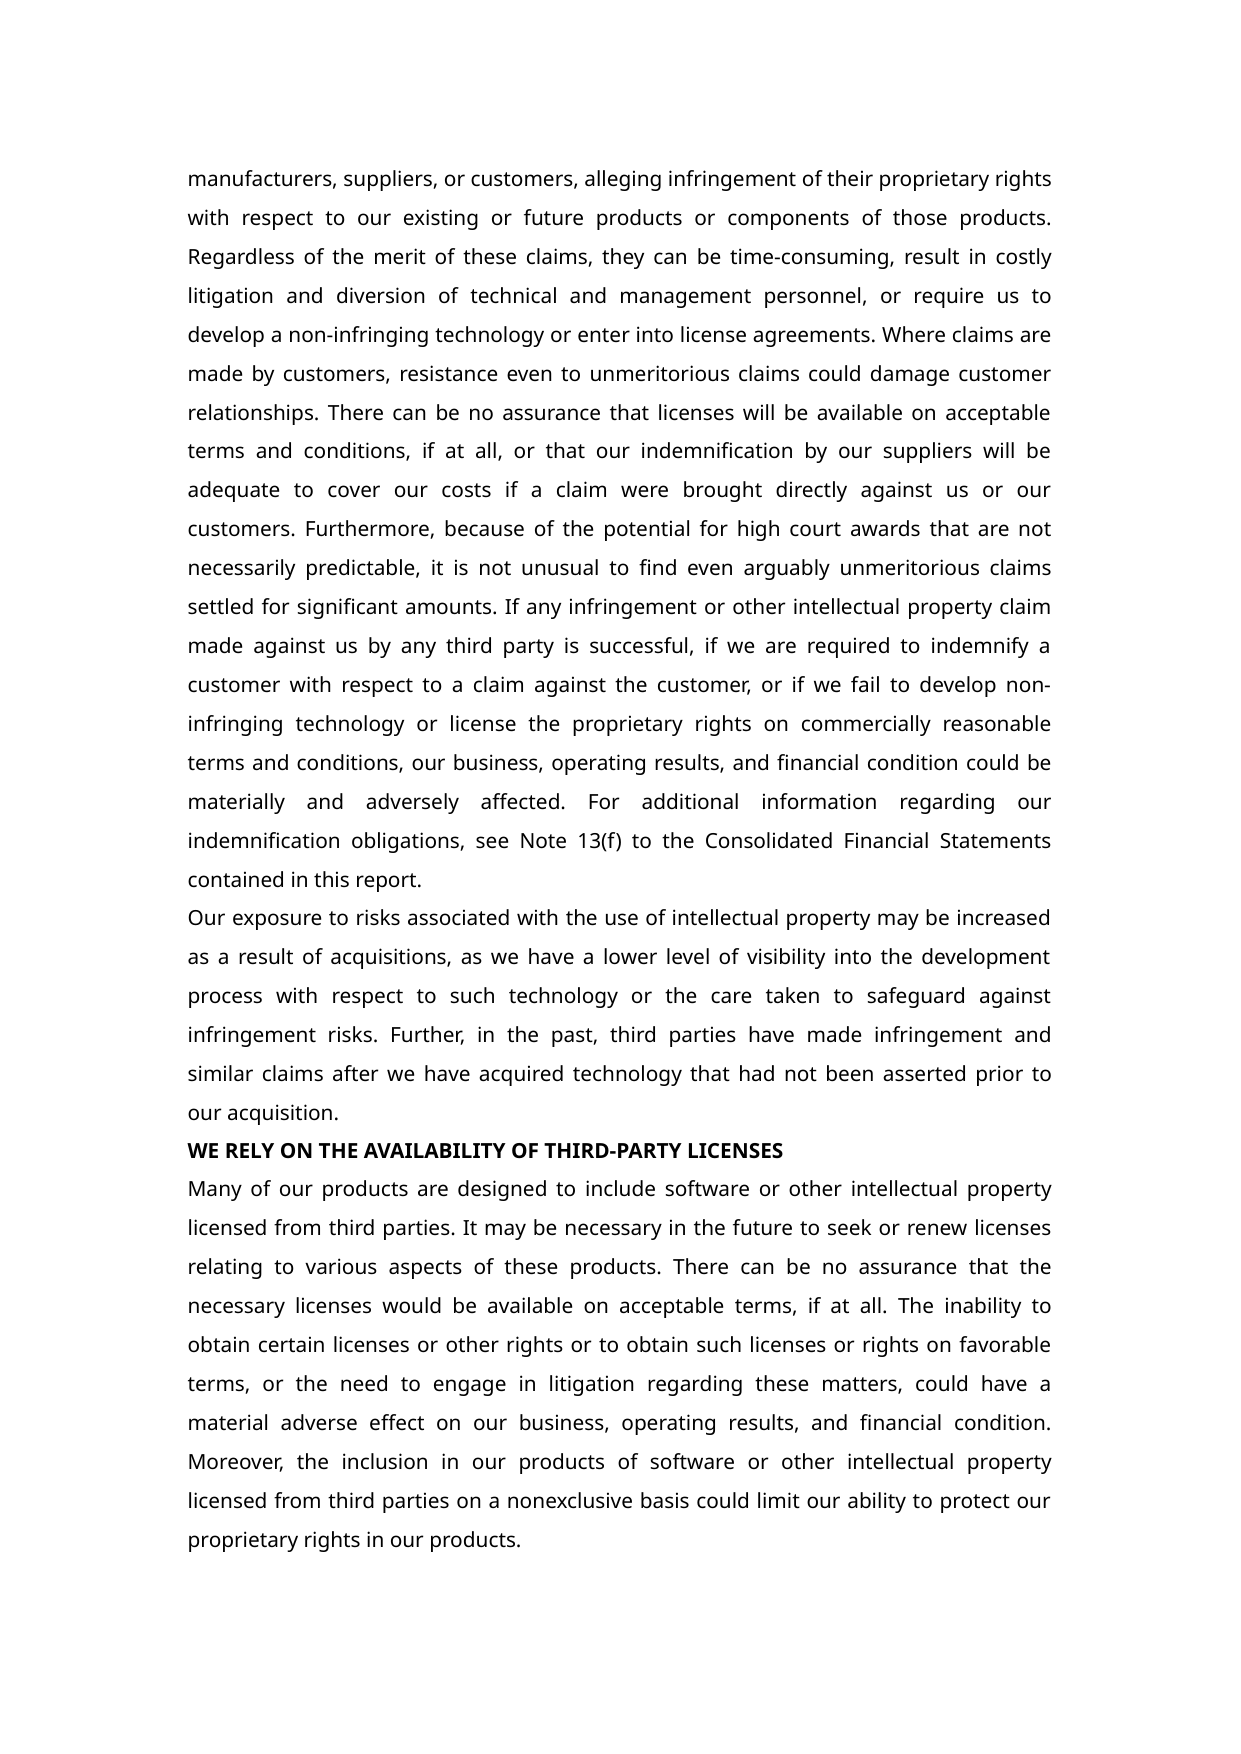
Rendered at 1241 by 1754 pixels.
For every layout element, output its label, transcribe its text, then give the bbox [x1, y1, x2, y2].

text Many of our products are designed to include software or other intellectual property licensed from third parties. It may be necessary in the future to seek or renew licenses relating to various aspects of these products. There can be no assurance that the necessary licenses would be available on acceptable terms, if at all. The inability to obtain certain licenses or other rights or to obtain such licenses or rights on favorable terms, or the need to engage in litigation regarding these matters, could have a material adverse effect on our business, operating results, and financial condition. Moreover, the inclusion in our products of software or other intellectual property licensed from third parties on a nonexclusive basis could limit our ability to protect our proprietary rights in our products. [187, 1172, 1053, 1556]
text Our exposure to risks associated with the use of intellectual property may be increased as a result of acquisitions, as we have a lower level of visibility into the development process with respect to such technology or the care taken to safeguard against infringement risks. Further, in the past, third parties have made infringement and similar claims after we have acquired technology that had not been asserted prior to our acquisition. [187, 901, 1053, 1129]
text WE RELY ON THE AVAILABILITY OF THIRD-PARTY LICENSES [187, 1134, 1053, 1167]
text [187, 162, 1053, 896]
